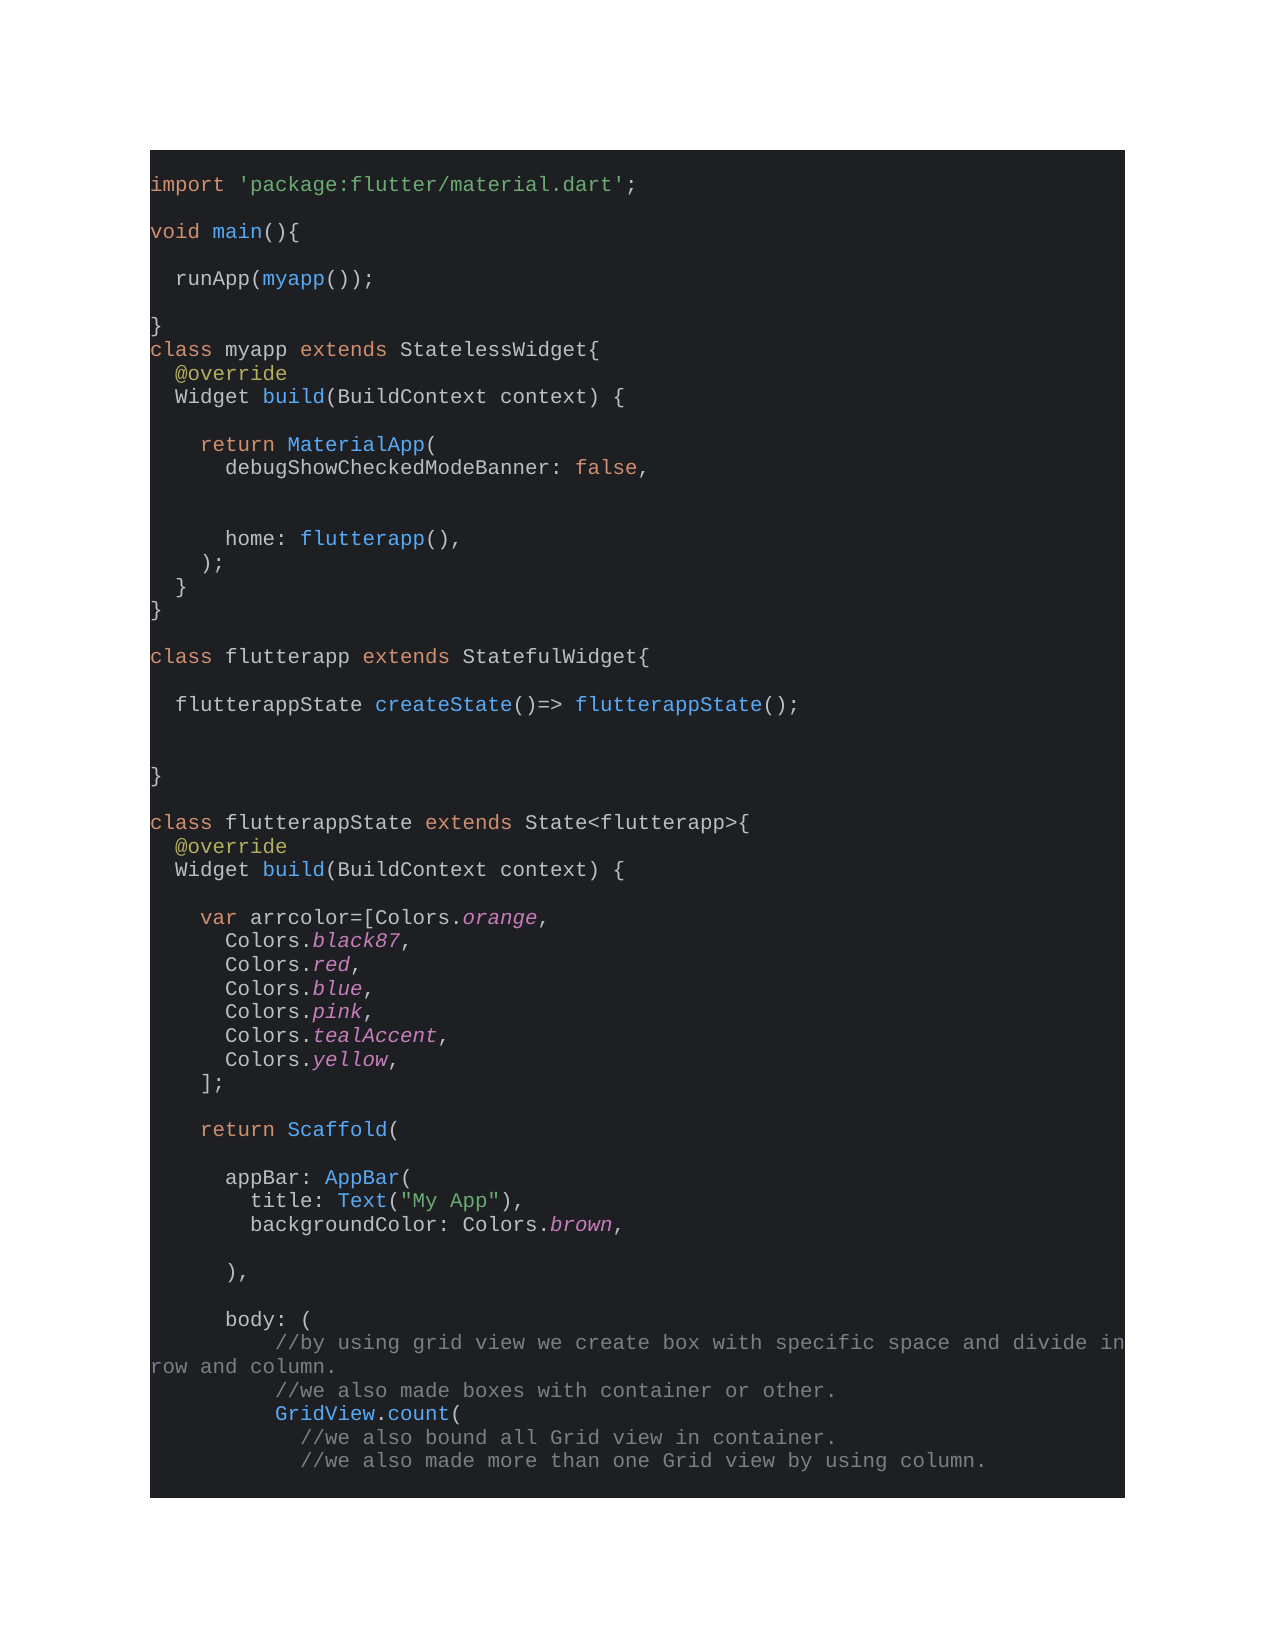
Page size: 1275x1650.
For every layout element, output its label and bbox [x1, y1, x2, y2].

text [150, 150, 1125, 1498]
